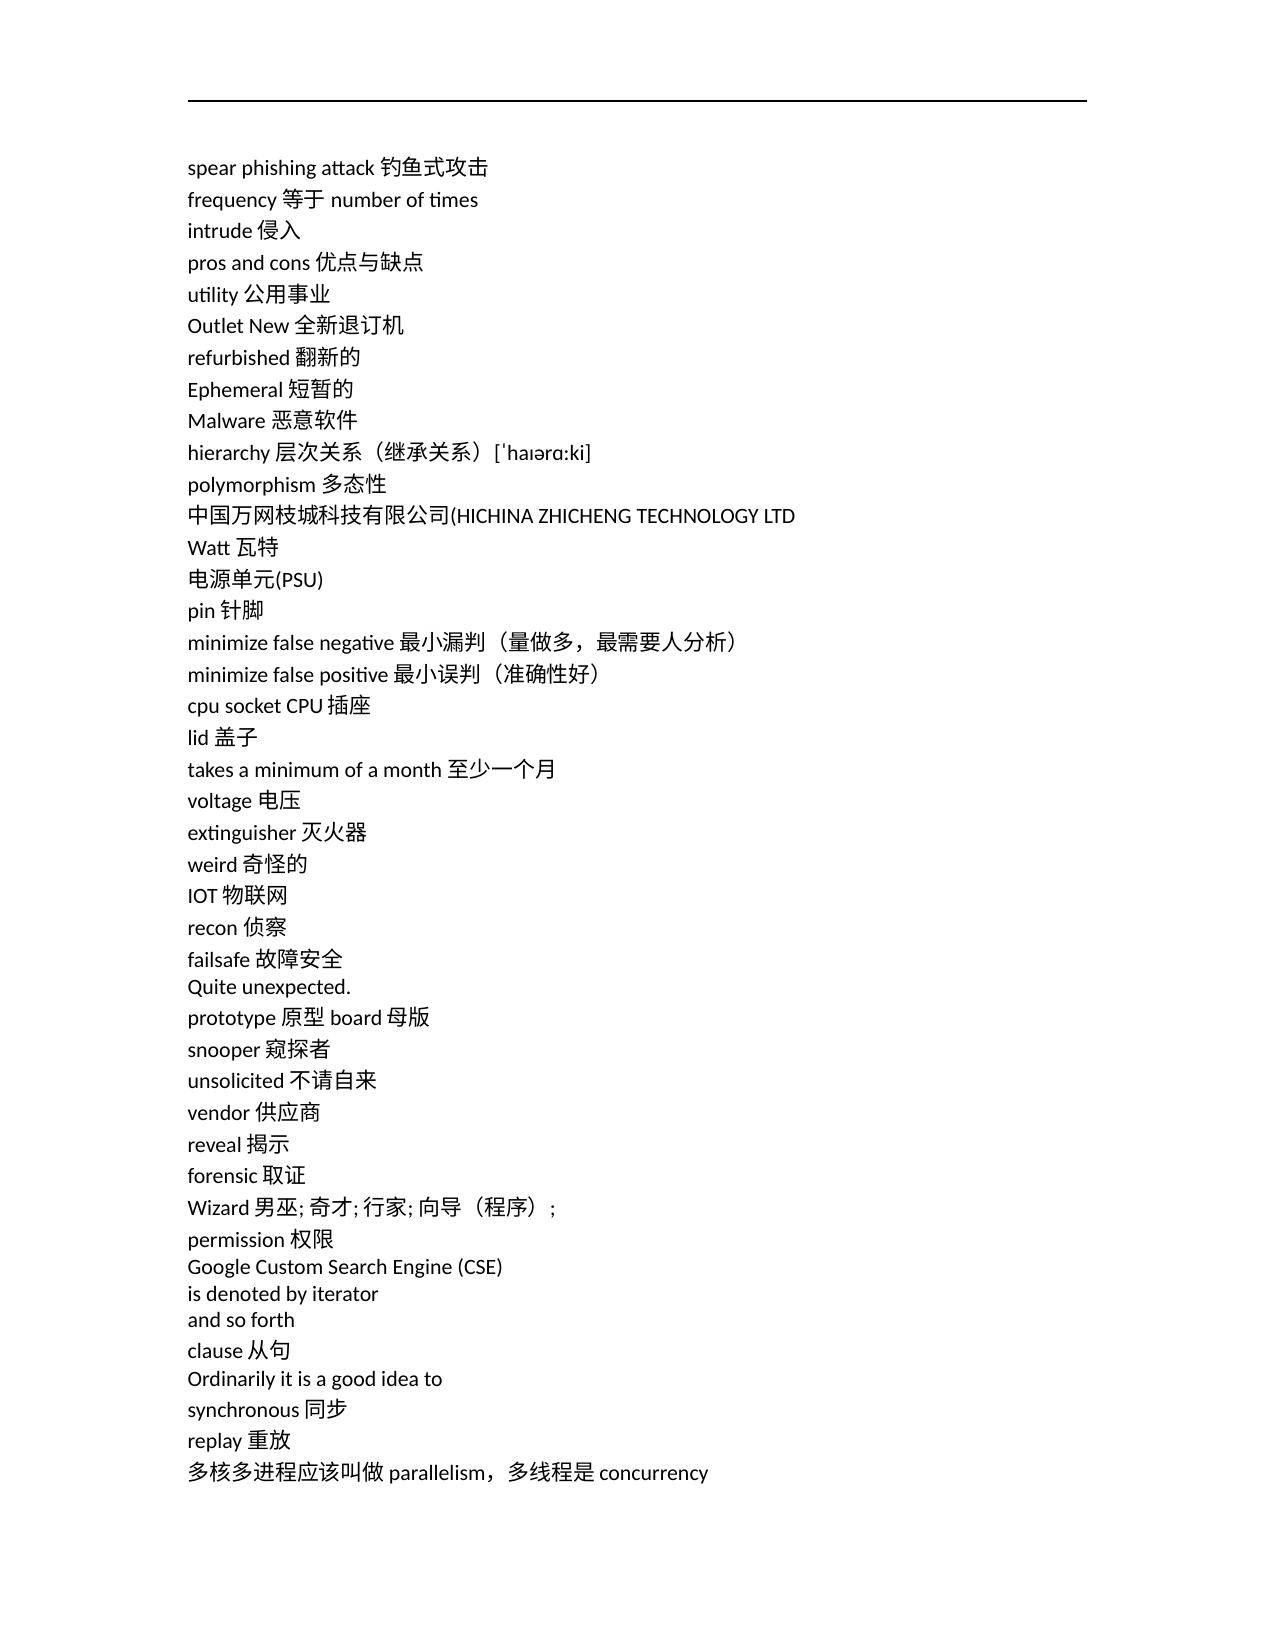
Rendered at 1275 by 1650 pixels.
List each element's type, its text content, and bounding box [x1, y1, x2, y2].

text Google Custom Search Engine (CSE) [187, 1253, 1087, 1280]
text refurbished 翻新的 [187, 340, 1087, 372]
text vendor 供应商 [187, 1095, 1087, 1127]
text 电源单元(PSU) [187, 562, 1087, 593]
text minimize false positive 最小误判（准确性好） [187, 657, 1087, 688]
text Wizard 男巫; 奇才; 行家; 向导（程序）; [187, 1190, 1087, 1222]
text recon 侦察 [187, 910, 1087, 942]
text weird 奇怪的 [187, 847, 1087, 878]
text forensic 取证 [187, 1158, 1087, 1190]
text Watt 瓦特 [187, 530, 1087, 562]
text extinguisher 灭火器 [187, 815, 1087, 847]
text utility 公用事业 [187, 277, 1087, 308]
text unsolicited 不请自来 [187, 1063, 1087, 1095]
text is denoted by iterator [187, 1280, 1087, 1307]
text reveal 揭示 [187, 1127, 1087, 1158]
text polymorphism 多态性 [187, 467, 1087, 498]
text IOT 物联网 [187, 878, 1087, 910]
text Ordinarily it is a good idea to [187, 1365, 1087, 1392]
text frequency 等于 number of times [187, 182, 1087, 213]
text Malware 恶意软件 [187, 403, 1087, 435]
text replay 重放 [187, 1423, 1087, 1455]
text failsafe 故障安全 [187, 942, 1087, 973]
text snooper 窥探者 [187, 1032, 1087, 1063]
text Outlet New 全新退订机 [187, 308, 1087, 340]
text 多核多进程应该叫做parallelism，多线程是concurrency [187, 1455, 1087, 1487]
text and so forth [187, 1307, 1087, 1333]
text 中国万网枝城科技有限公司(HICHINA ZHICHENG TECHNOLOGY LTD [187, 498, 1087, 530]
text clause从句 [187, 1333, 1087, 1365]
text takes a minimum of a month 至少一个月 [187, 752, 1087, 783]
text hierarchy 层次关系（继承关系）[ˈhaɪərɑ:ki] [187, 435, 1087, 467]
text cpu socket CPU插座 [187, 688, 1087, 720]
text spear phishing attack 钓鱼式攻击 [187, 150, 1087, 182]
text Quite unexpected. [187, 973, 1087, 1000]
text voltage 电压 [187, 783, 1087, 815]
text intrude 侵入 [187, 213, 1087, 245]
text lid 盖子 [187, 720, 1087, 752]
text pin 针脚 [187, 593, 1087, 625]
text permission 权限 [187, 1222, 1087, 1253]
text pros and cons优点与缺点 [187, 245, 1087, 277]
text Ephemeral 短暂的 [187, 372, 1087, 403]
text synchronous 同步 [187, 1392, 1087, 1423]
text prototype 原型 board母版 [187, 1000, 1087, 1032]
text minimize false negative最小漏判（量做多，最需要人分析） [187, 625, 1087, 657]
